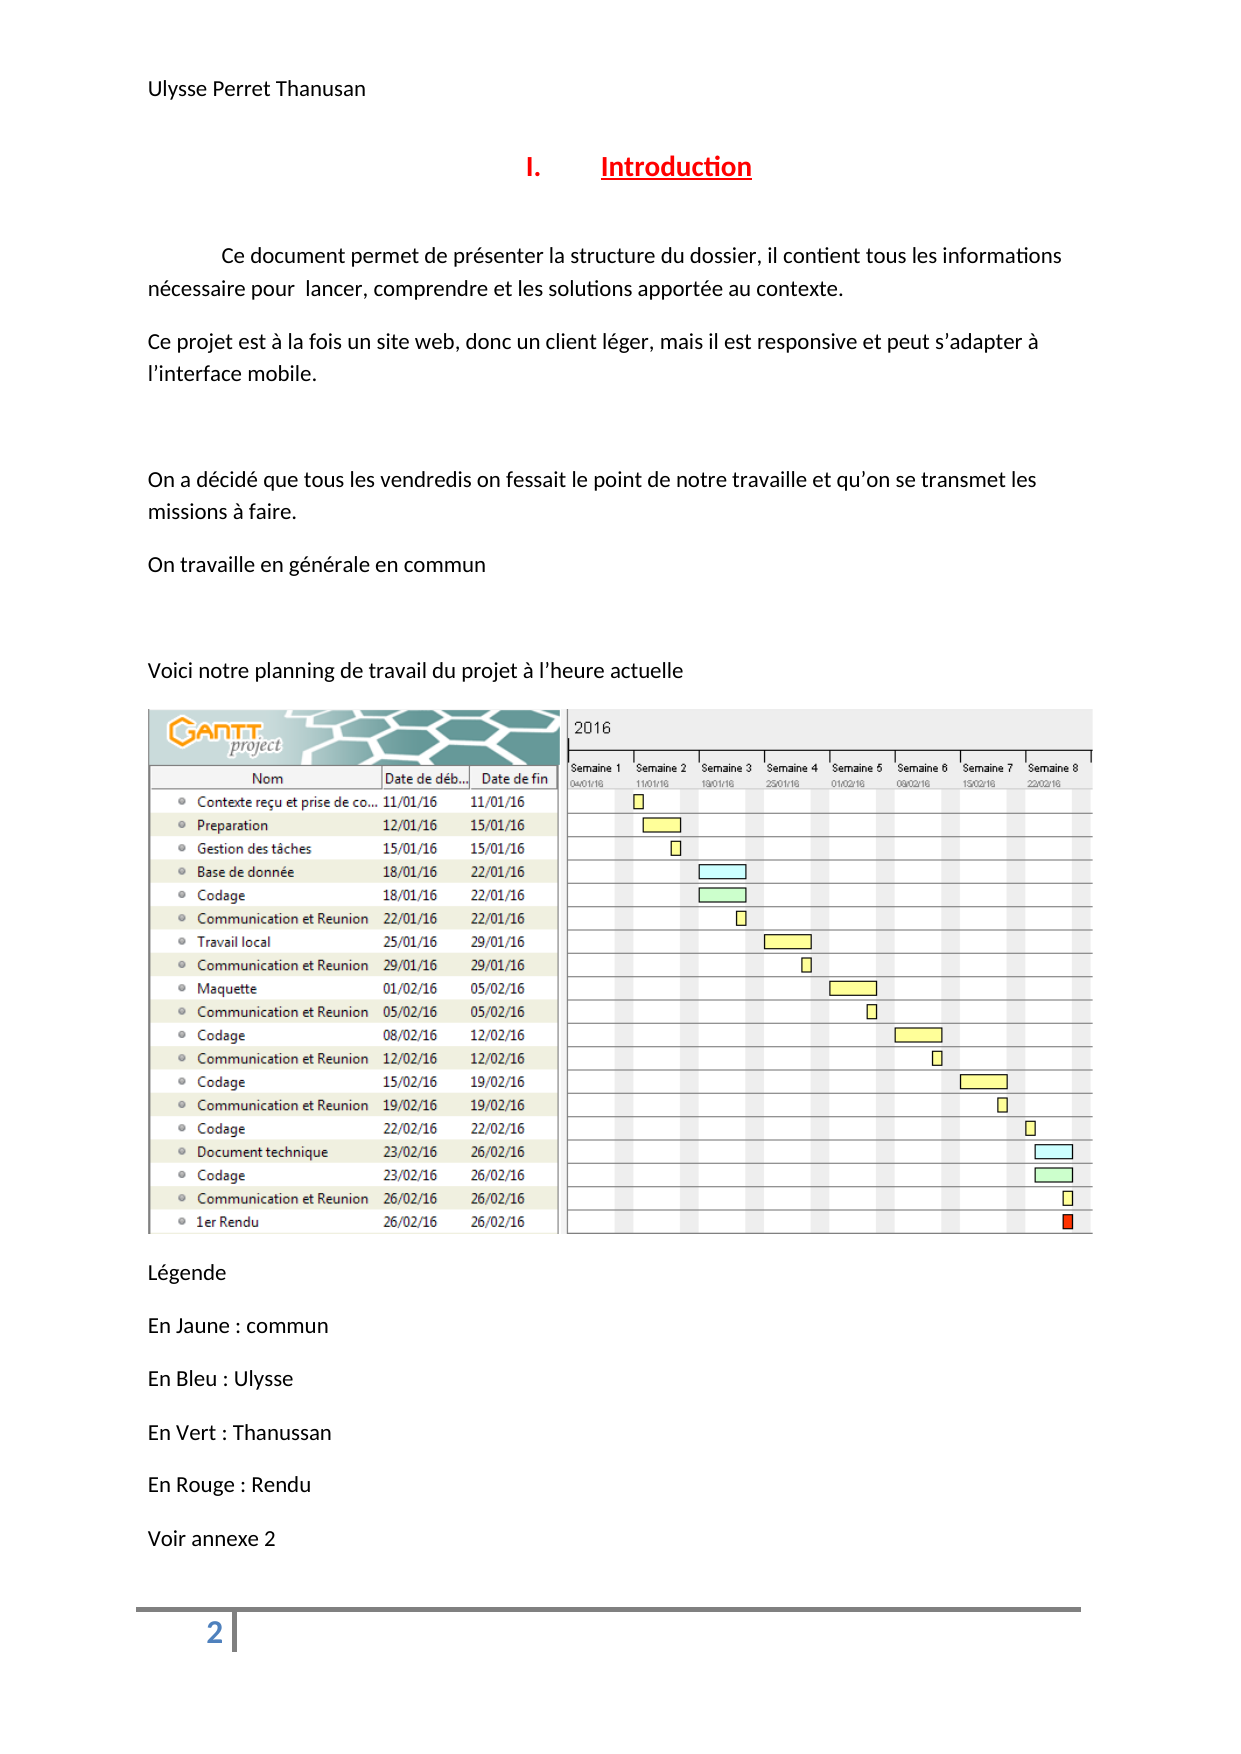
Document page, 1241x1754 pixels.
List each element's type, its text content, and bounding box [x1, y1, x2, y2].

text Ce document permet de présenter la structure du dossier, il contient tous les informations nécessaire pour lancer, comprendre et les solutions apportée au contexte. [148, 242, 1093, 302]
text Voir annexe 2 [148, 1524, 1093, 1552]
list Introduction [185, 148, 1093, 183]
text Ce projet est à la fois un site web, donc un client léger, mais il est responsive et peut s’adapter à l’interface mobile. [148, 327, 1093, 387]
text On a décidé que tous les vendredis on fessait le point de notre travaille et qu’on se transmet les missions à faire. [148, 465, 1093, 525]
text En Jaune : commun [148, 1312, 1093, 1339]
text En Bleu : Ulysse [148, 1364, 1093, 1393]
text On travaille en générale en commun [148, 550, 1093, 578]
text En Vert : Thanussan [148, 1418, 1093, 1446]
picture [147, 709, 1093, 1234]
text Voici notre planning de travail du projet à l’heure actuelle [148, 656, 1093, 684]
text Légende [148, 1258, 1093, 1287]
text En Rouge : Rendu [148, 1471, 1093, 1499]
